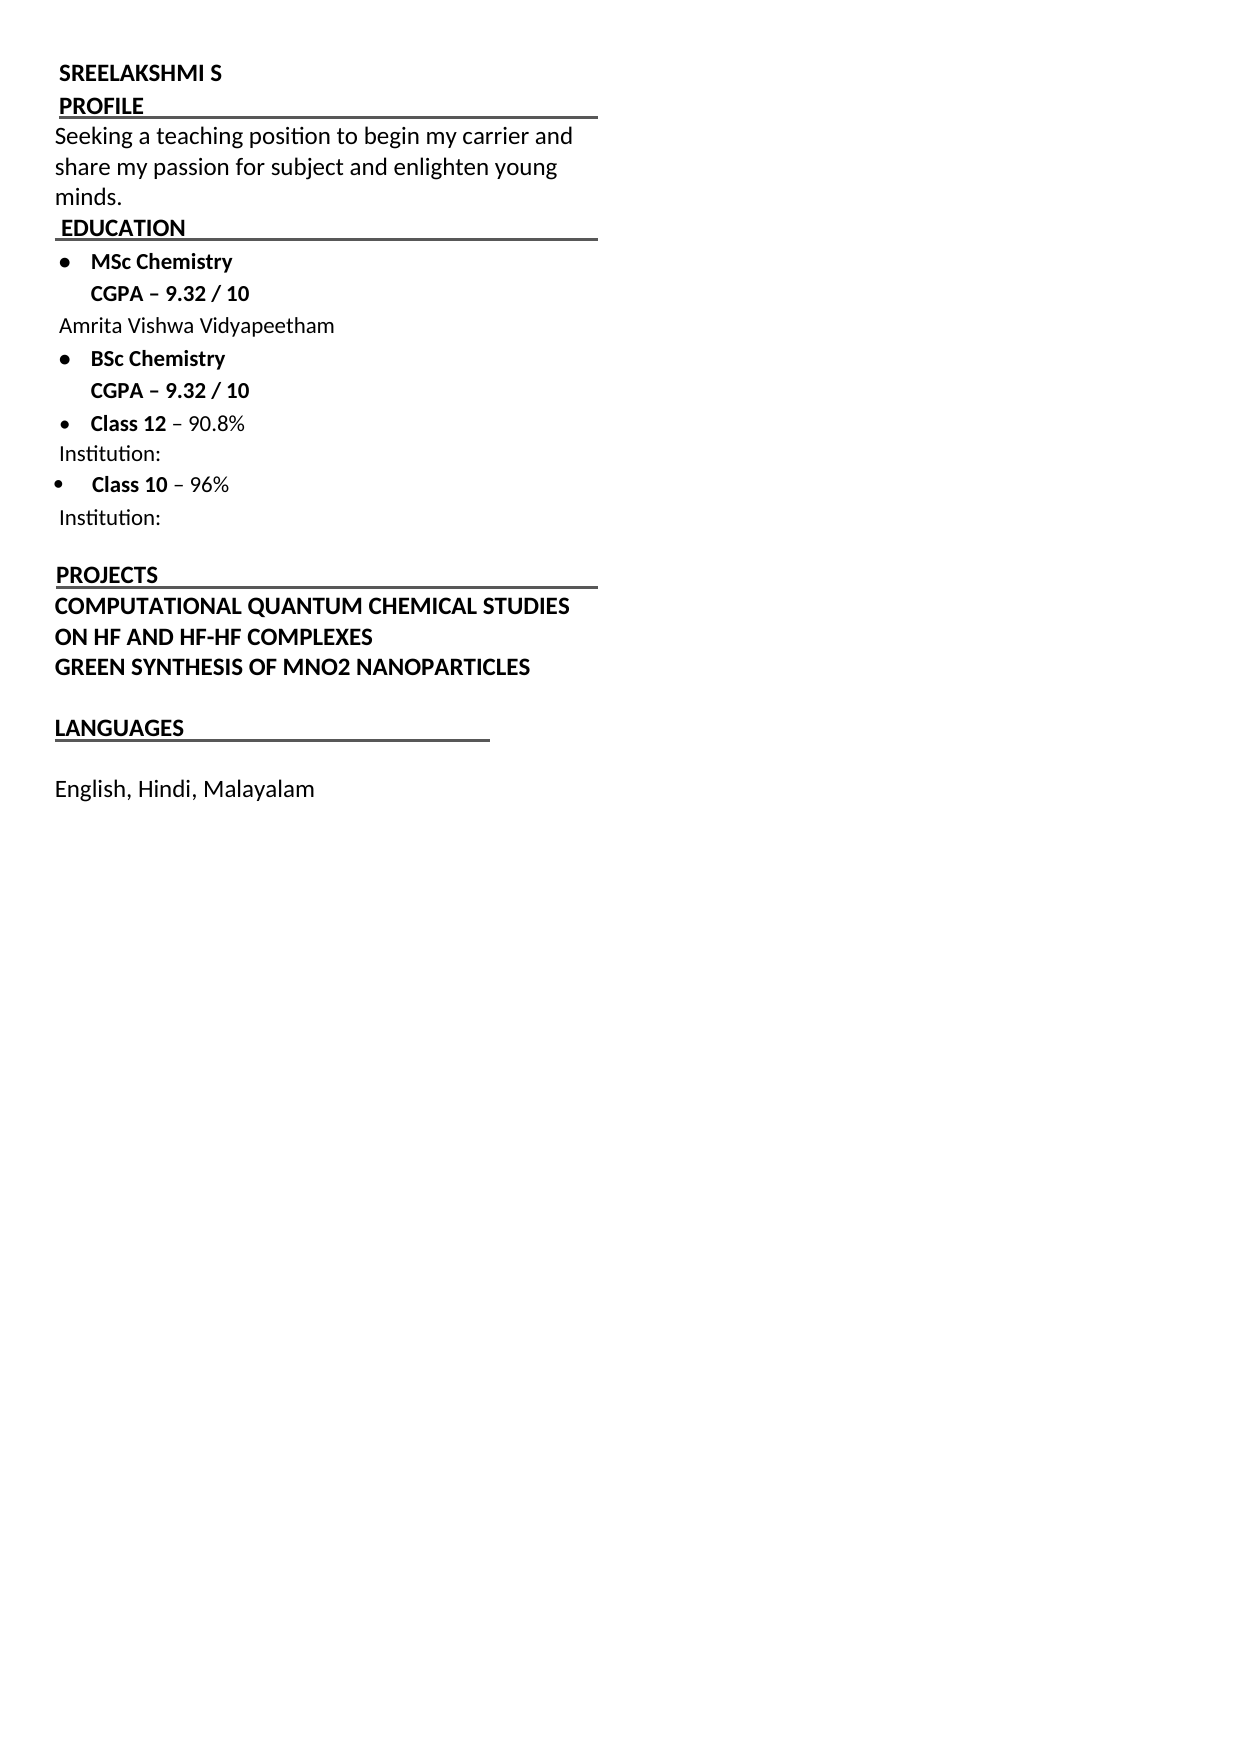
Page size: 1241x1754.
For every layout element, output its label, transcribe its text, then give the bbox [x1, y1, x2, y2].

text Seeking a teaching position to begin my carrier and share my passion for subject and enlighten young minds. [54, 121, 602, 212]
text PROJECTS [56, 560, 602, 590]
text Institution: [39, 437, 602, 468]
text Institution: [59, 503, 602, 531]
text CGPA – 9.32 / 10 [91, 377, 602, 405]
text LANGUAGES [54, 712, 602, 743]
text English, Hindi, Malayalam [54, 773, 602, 804]
list Class 12 – 90.8% [59, 409, 602, 437]
text COMPUTATIONAL QUANTUM CHEMICAL STUDIES ON HF AND HF-HF COMPLEXES [54, 590, 602, 651]
text PROFILE [59, 90, 602, 121]
list MSc Chemistry [59, 247, 602, 275]
list Class 10 – 96% [54, 468, 602, 498]
text CGPA – 9.32 / 10 [91, 279, 602, 308]
text GREEN SYNTHESIS OF MNO2 NANOPARTICLES [54, 651, 602, 682]
list Amrita Vishwa Vidyapeetham [59, 312, 602, 340]
list BSc Chemistry [59, 344, 602, 372]
text SREELAKSHMI S [39, 57, 602, 87]
text EDUCATION [54, 212, 602, 243]
